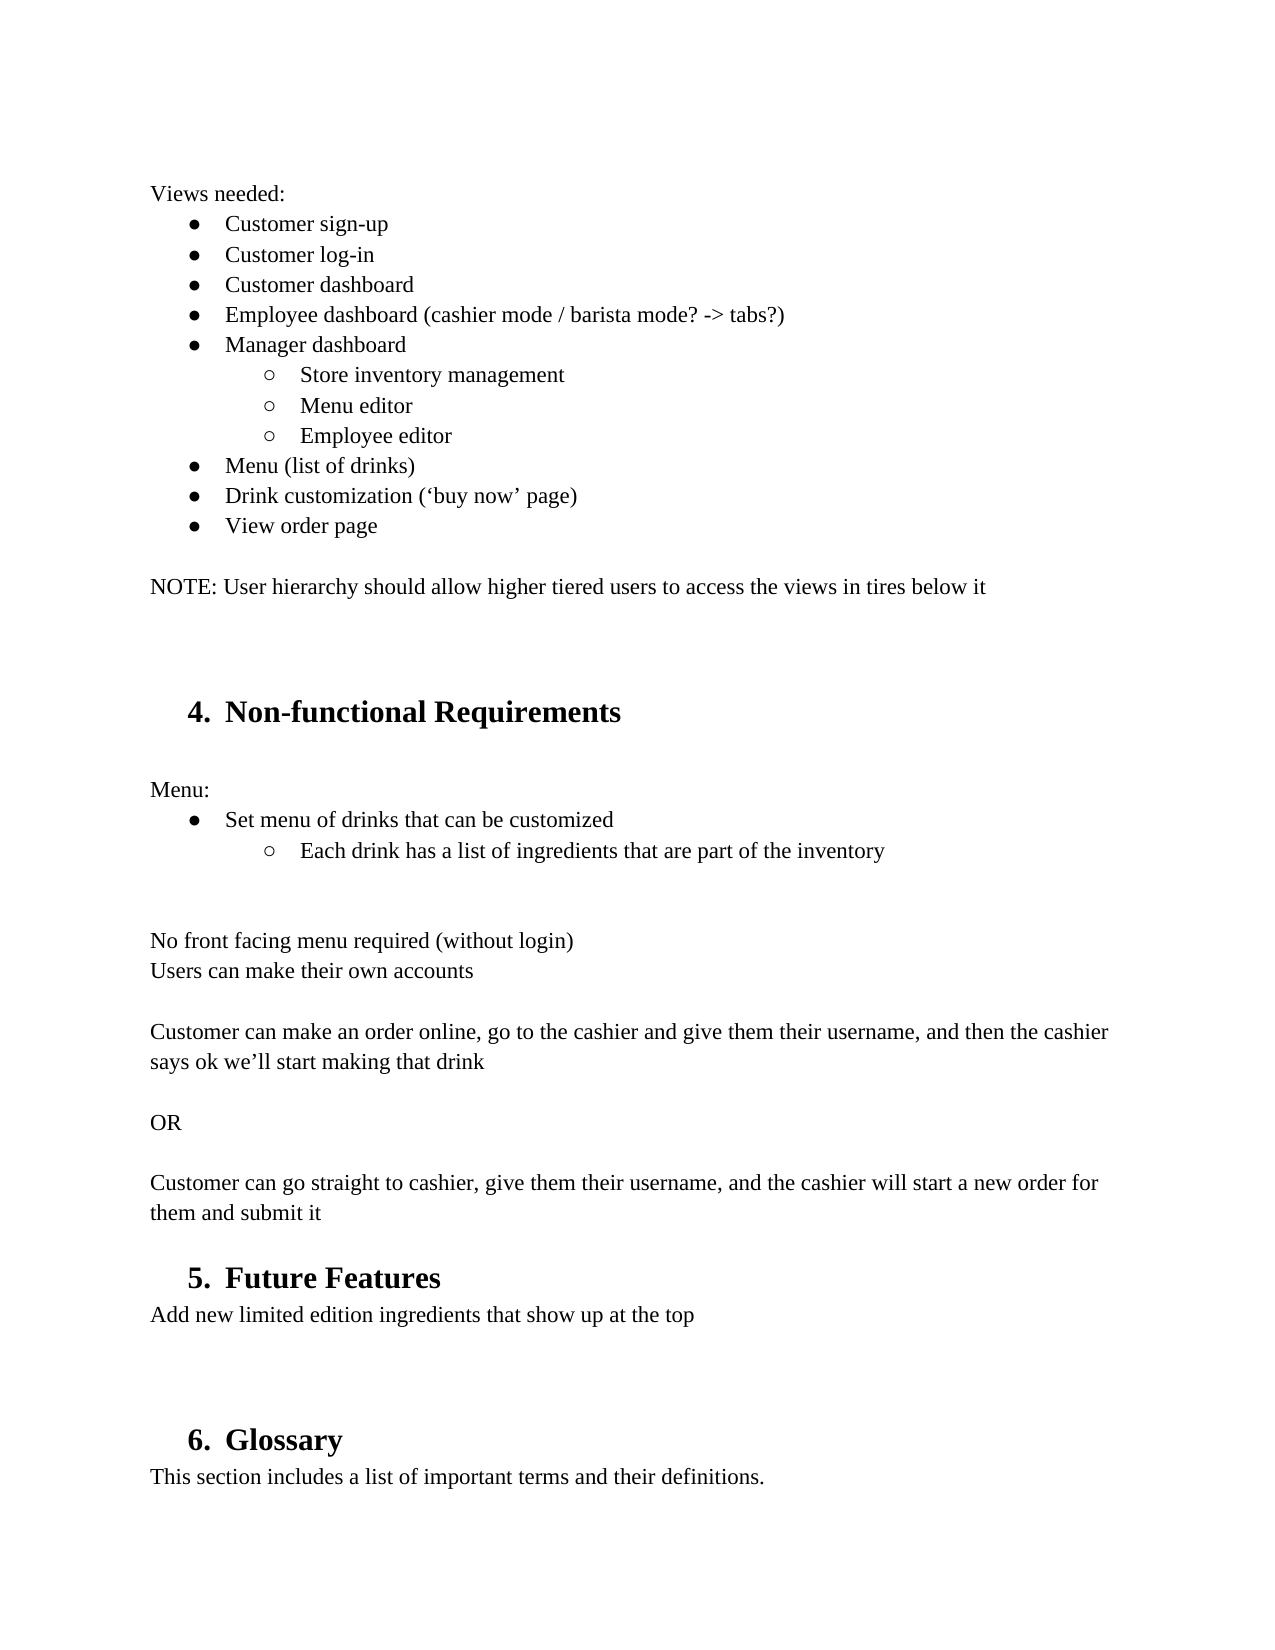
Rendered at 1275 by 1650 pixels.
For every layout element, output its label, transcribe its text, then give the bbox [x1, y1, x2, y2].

list Customer dashboard [187, 271, 1125, 297]
list Customer log-in [187, 241, 1125, 267]
list Employee dashboard (cashier mode / barista mode? -> tabs?) [187, 301, 1125, 327]
text Customer can go straight to cashier, give them their username, and the cashier will start a new order for them and submit it [150, 1169, 1125, 1226]
text OR [150, 1108, 1125, 1135]
text Users can make their own accounts [150, 957, 1125, 984]
list Store inventory management [262, 361, 1125, 388]
text Add new limited edition ingredients that show up at the top [150, 1301, 1125, 1327]
text This section includes a list of important terms and their definitions. [150, 1463, 1125, 1489]
list Future Features [187, 1259, 1125, 1296]
list Drink customization (‘buy now’ page) [187, 482, 1125, 509]
text Customer can make an order online, go to the cashier and give them their username, and then the cashier says ok we’ll start making that drink [150, 1018, 1125, 1074]
text NOTE: User hierarchy should allow higher tiered users to access the views in tires below it [150, 573, 1125, 599]
list View order page [187, 512, 1125, 539]
list Menu editor [262, 392, 1125, 418]
list Menu (list of drinks) [187, 452, 1125, 478]
text Views needed: [150, 180, 1125, 207]
list Employee editor [262, 422, 1125, 448]
text No front facing menu required (without login) [150, 927, 1125, 954]
list Non-functional Requirements [187, 694, 1125, 730]
list Each drink has a list of ingredients that are part of the inventory [262, 837, 1125, 863]
list Customer sign-up [187, 210, 1125, 237]
list Set menu of drinks that can be customized [187, 806, 1125, 833]
list Manager dashboard [187, 331, 1125, 358]
list Glossary [187, 1422, 1125, 1458]
text Menu: [150, 776, 1125, 803]
